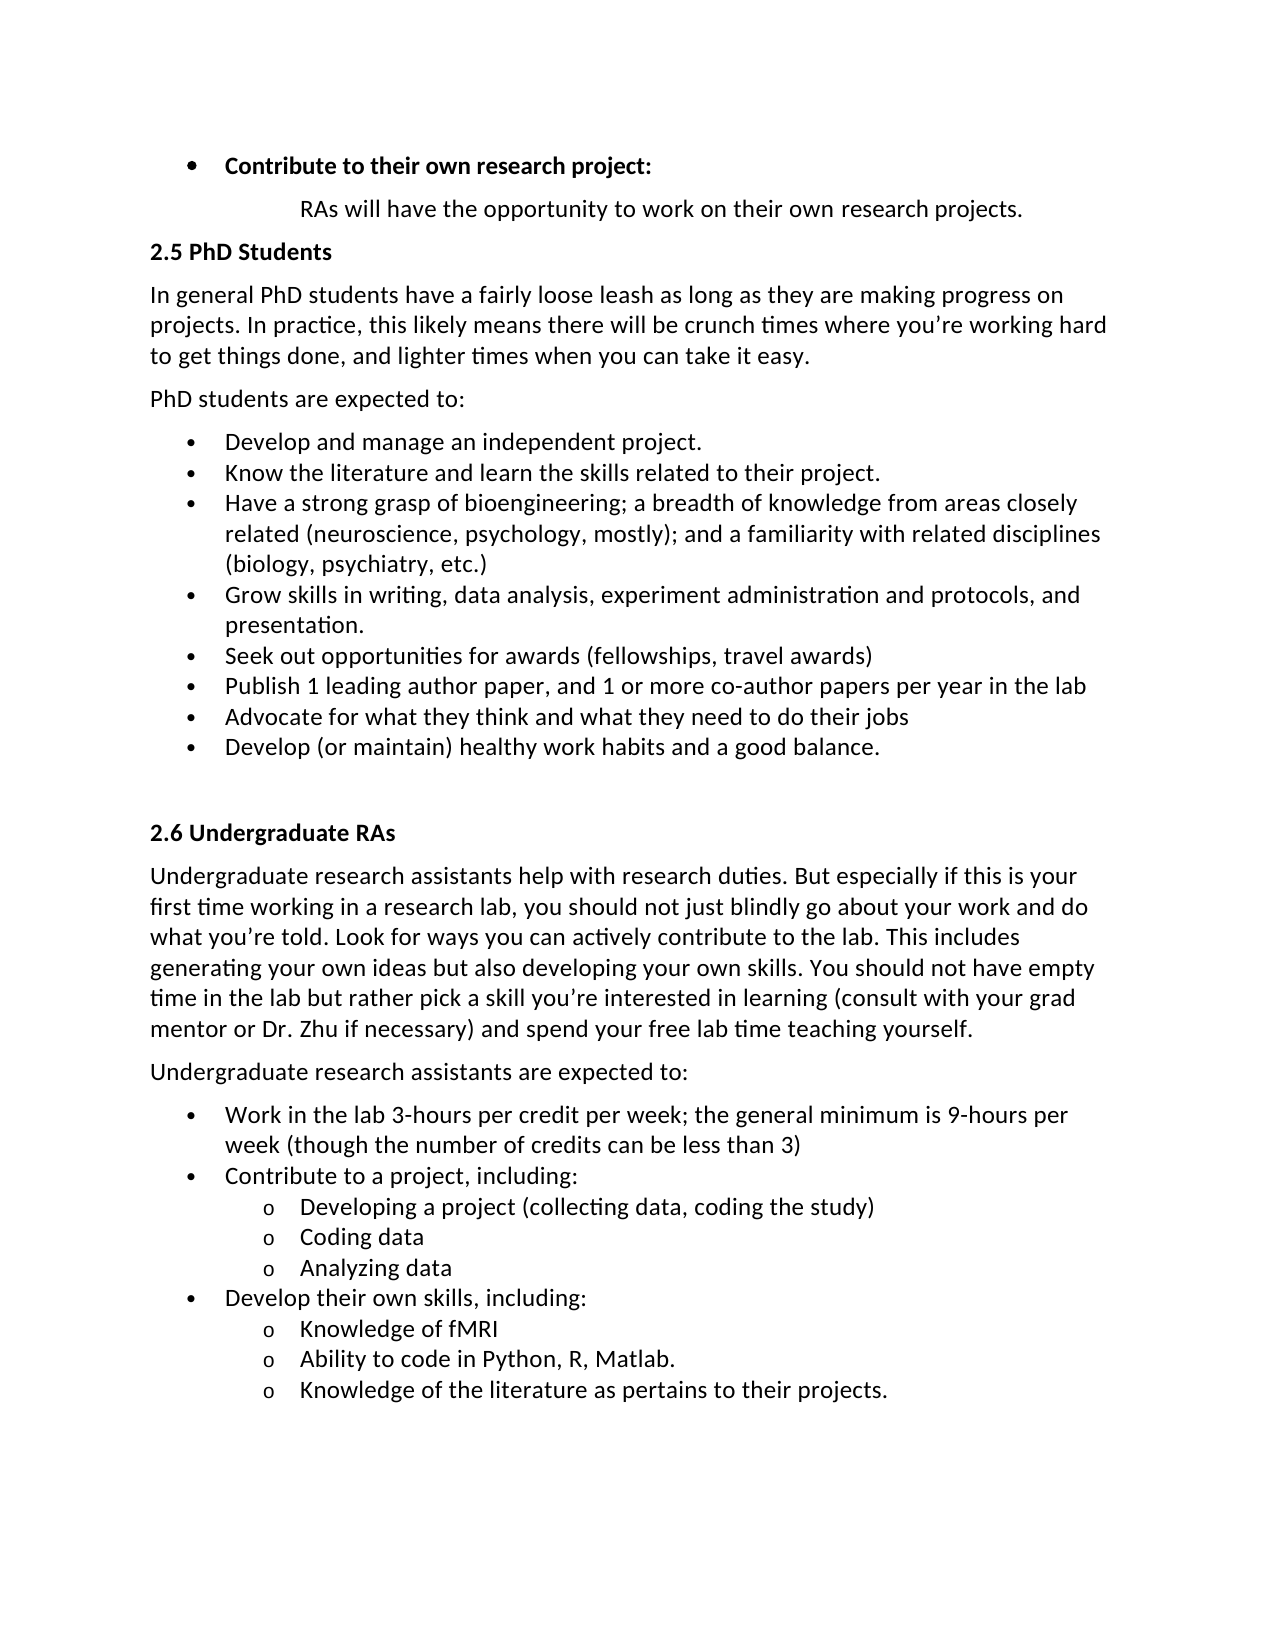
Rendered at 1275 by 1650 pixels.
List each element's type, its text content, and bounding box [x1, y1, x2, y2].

subtitle 2.5 PhD Students [150, 236, 1125, 267]
text RAs will have the opportunity to work on their own research projects. [262, 193, 1125, 223]
list Ability to code in Python, R, Matlab. [262, 1343, 1125, 1374]
subtitle 2.6 Undergraduate RAs [150, 817, 1125, 848]
list Seek out opportunities for awards (fellowships, travel awards) [187, 640, 1125, 670]
text Undergraduate research assistants help with research duties. But especially if this is your first time working in a research lab, you should not just blindly go about your work and do what you’re told. Look for ways you can actively contribute to the lab. This includes generating your own ideas but also developing your own skills. You should not have empty time in the lab but rather pick a skill you’re interested in learning (consult with your grad mentor or Dr. Zhu if necessary) and spend your free lab time teaching yourself. [150, 860, 1125, 1043]
text PhD students are expected to: [150, 383, 1125, 414]
list Developing a project (collecting data, coding the study) [262, 1191, 1125, 1221]
list Develop and manage an independent project. [187, 426, 1125, 457]
list Advocate for what they think and what they need to do their jobs [187, 701, 1125, 731]
list Have a strong grasp of bioengineering; a breadth of knowledge from areas closely related (neuroscience, psychology, mostly); and a familiarity with related disciplines (biology, psychiatry, etc.) [187, 487, 1125, 579]
list Knowledge of the literature as pertains to their projects. [262, 1374, 1125, 1404]
list Work in the lab 3-hours per credit per week; the general minimum is 9-hours per week (though the number of credits can be less than 3) [187, 1099, 1125, 1160]
list Knowledge of fMRI [262, 1313, 1125, 1343]
list Develop their own skills, including: [187, 1282, 1125, 1313]
list Develop (or maintain) healthy work habits and a good balance. [187, 731, 1125, 762]
text In general PhD students have a fairly loose leash as long as they are making progress on projects. In practice, this likely means there will be crunch times where you’re working hard to get things done, and lighter times when you can take it easy. [150, 279, 1125, 371]
list Analyzing data [262, 1252, 1125, 1282]
text Undergraduate research assistants are expected to: [150, 1056, 1125, 1087]
list Coding data [262, 1221, 1125, 1252]
list Contribute to a project, including: [187, 1160, 1125, 1191]
list Grow skills in writing, data analysis, experiment administration and protocols, and presentation. [187, 579, 1125, 640]
list Publish 1 leading author paper, and 1 or more co-author papers per year in the lab [187, 670, 1125, 701]
list Know the literature and learn the skills related to their project. [187, 457, 1125, 487]
subtitle Contribute to their own research project: [187, 150, 1125, 181]
